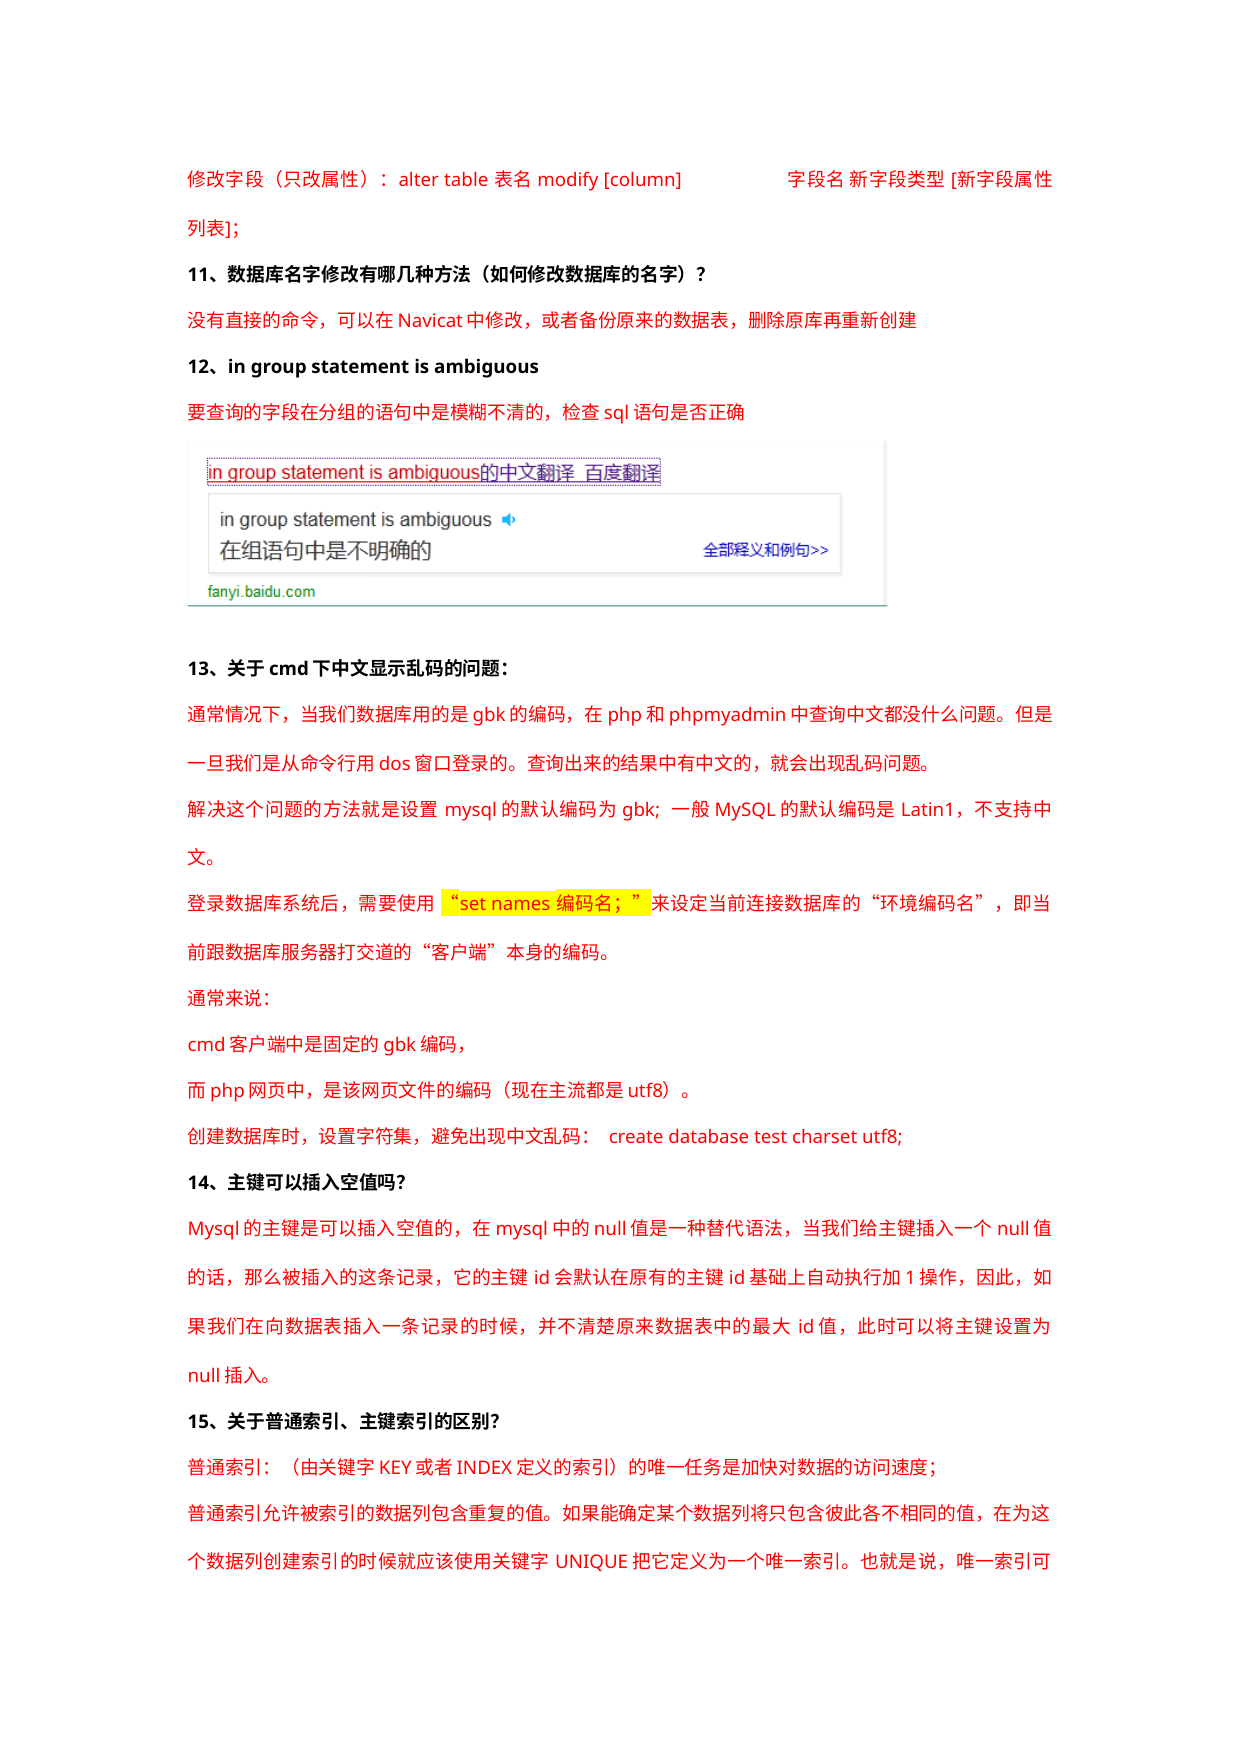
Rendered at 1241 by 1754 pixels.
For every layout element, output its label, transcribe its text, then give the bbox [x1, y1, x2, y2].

list 通常情况下，当我们数据库用的是gbk的编码，在 php和 phpmyadmin中查询中文都没什么问题。但是一旦我们是从命令行用dos窗口登录的。查询出来的结果中有中文的，就会出现乱码问题。 [187, 697, 1053, 778]
list 11、数据库名字修改有哪几种方法（如何修改数据库的名字）？ [187, 257, 1053, 289]
list 而php网页中，是该网页文件的编码（现在主流都是utf8）。 [187, 1073, 1053, 1106]
list 13、关于cmd下中文显示乱码的问题： [187, 651, 1053, 683]
list 创建数据库时，设置字符集，避免出现中文乱码： create database test charset utf8; [187, 1119, 1053, 1152]
list cmd客户端中是固定的gbk编码， [187, 1027, 1053, 1060]
list 通常来说： [187, 981, 1053, 1014]
picture [187, 441, 888, 610]
list 12、in group statement is ambiguous [187, 349, 1053, 381]
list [187, 1496, 1053, 1577]
text Mysql的主键是可以插入空值的，在mysql中的null值是一种替代语法，当我们给主键插入一个null值的话，那么被插入的这条记录，它的主键id会默认在原有的主键id基础上自动执行加1操作，因此，如果我们在向数据表插入一条记录的时候，并不清楚原来数据表中的最大id值，此时可以将主键设置为null插入。 [187, 1211, 1053, 1390]
list 14、主键可以插入空值吗？ [187, 1165, 1053, 1198]
list 15、关于普通索引、主键索引的区别？ [187, 1404, 1053, 1436]
list 解决这个问题的方法就是设置mysql的默认编码为gbk; 一般MySQL的默认编码是Latin1，不支持中文。 [187, 792, 1053, 873]
list 要查询的字段在分组的语句中是模糊不清的，检查sql语句是否正确 [187, 395, 1053, 427]
list 普通索引：（由关键字KEY或者INDEX定义的索引）的唯一任务是加快对数据的访问速度； [187, 1450, 1053, 1482]
list 登录数据库系统后，需要使用 “set names 编码名；”来设定当前连接数据库的“环境编码名”，即当前跟数据库服务器打交道的“客户端”本身的编码。 [187, 886, 1053, 968]
list 没有直接的命令，可以在Navicat中修改，或者备份原来的数据表，删除原库再重新创建 [187, 303, 1053, 335]
text 修改字段（只改属性）：alter table 表名 modify [column] 字段名 新字段类型 [新字段属性列表]； [187, 162, 1053, 243]
